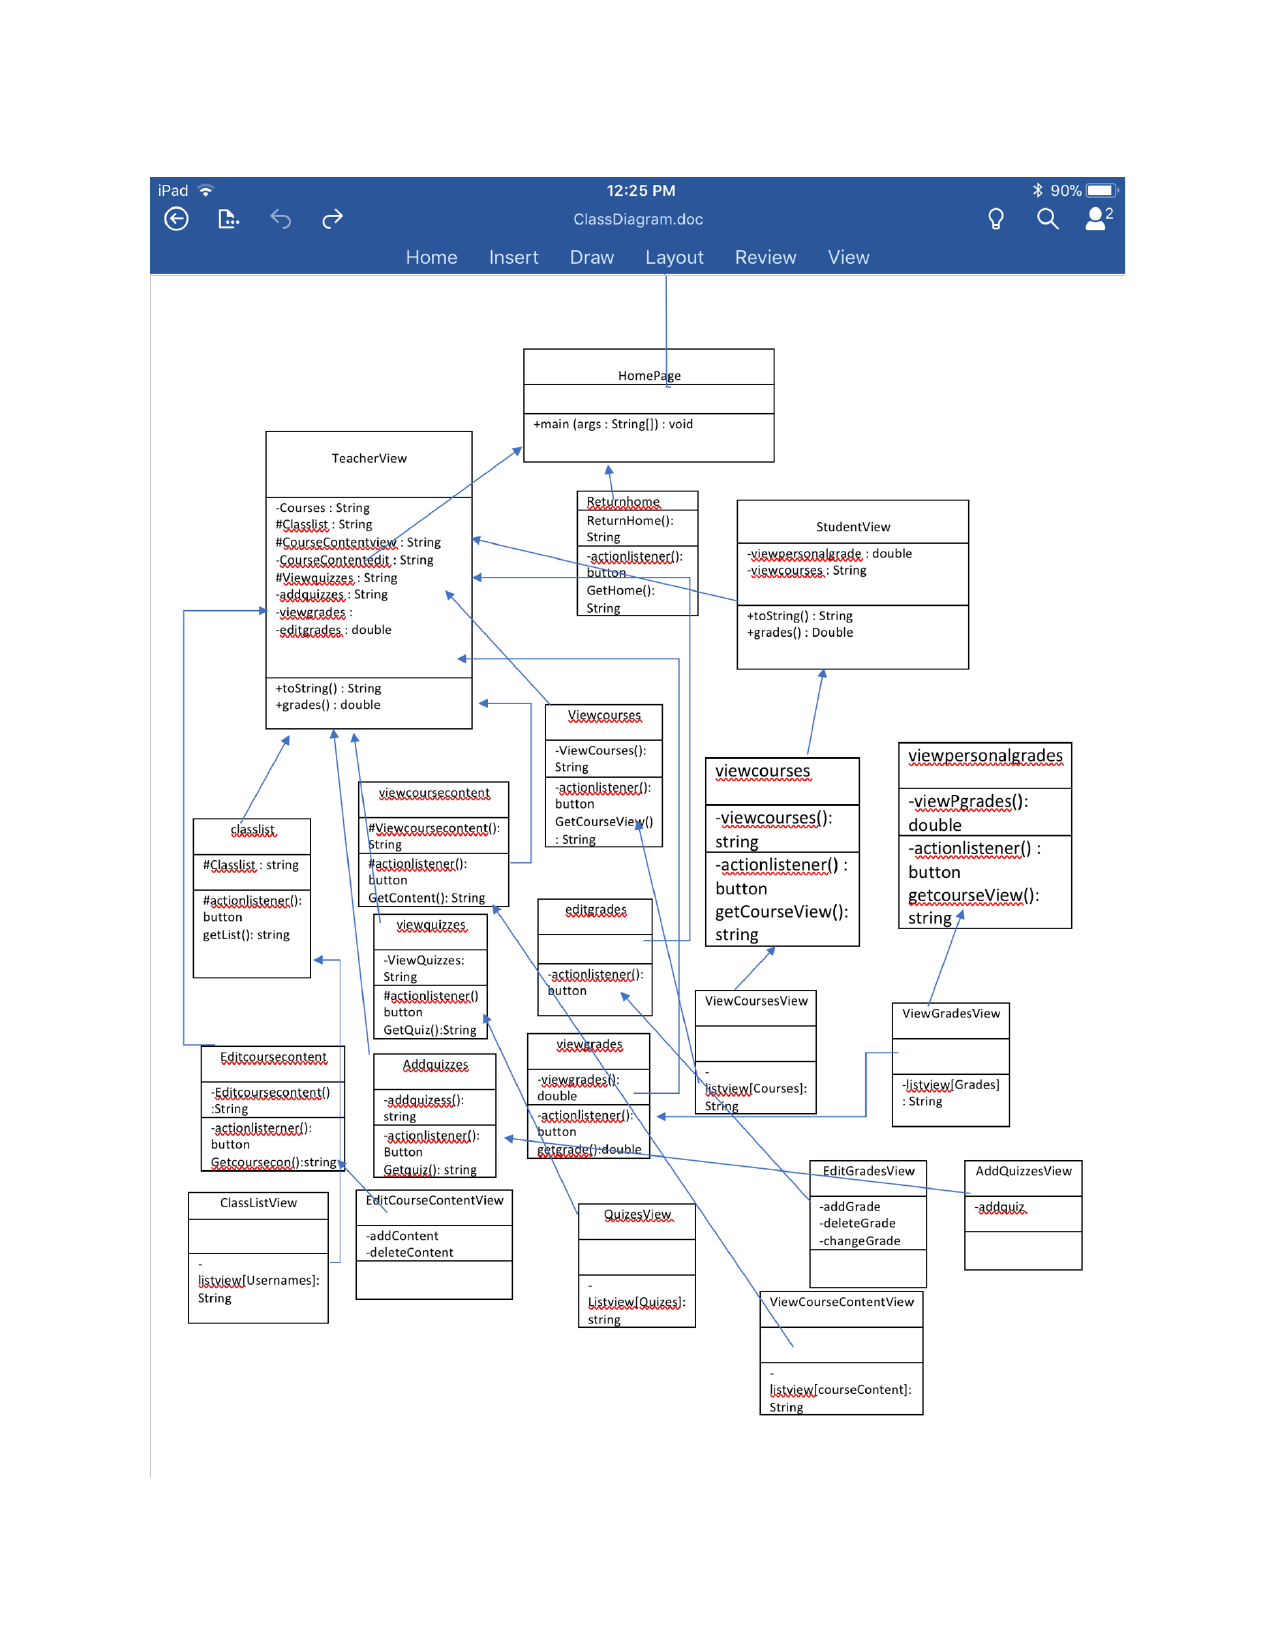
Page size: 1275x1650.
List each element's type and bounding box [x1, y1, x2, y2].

picture [150, 177, 1125, 1478]
